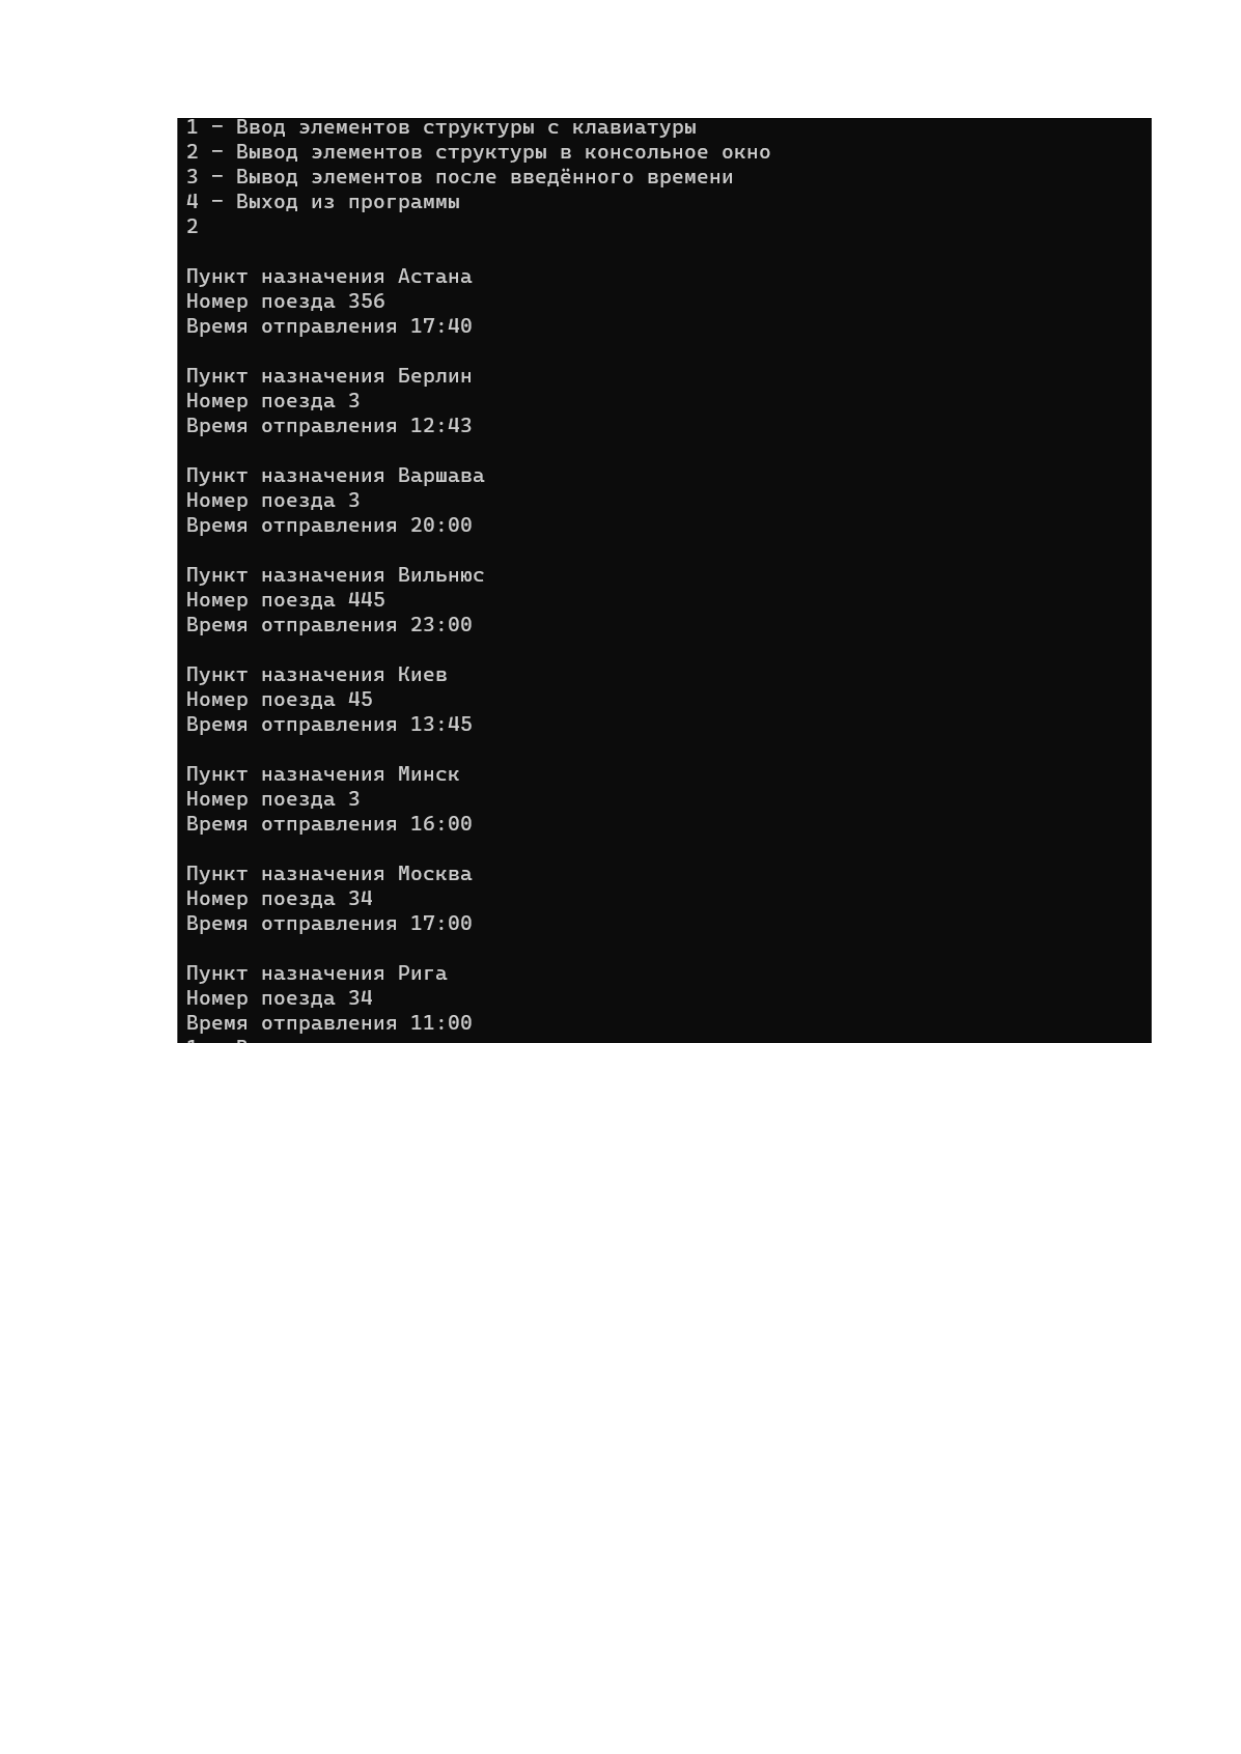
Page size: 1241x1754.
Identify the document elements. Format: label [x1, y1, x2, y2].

picture [177, 118, 1152, 1043]
